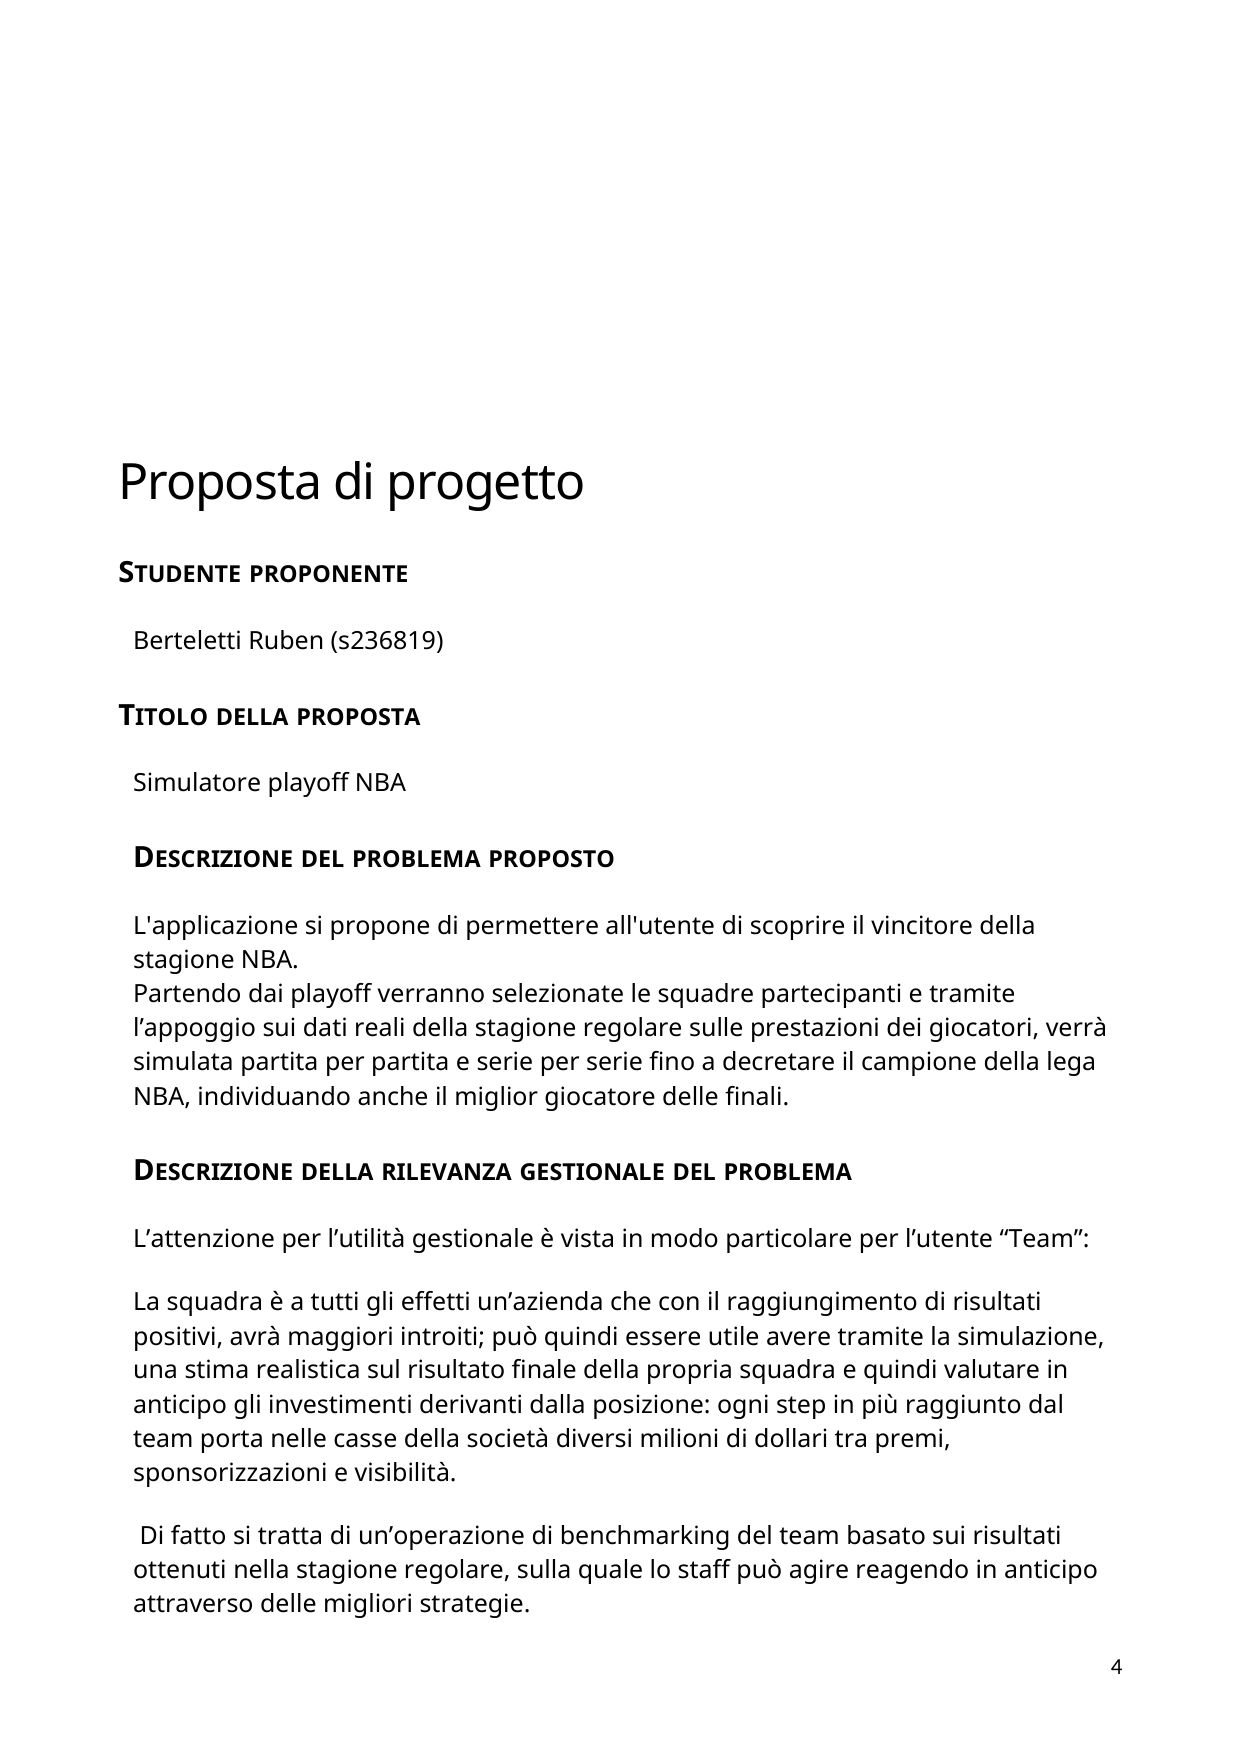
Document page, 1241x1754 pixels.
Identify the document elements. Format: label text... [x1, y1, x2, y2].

text L’attenzione per l’utilità gestionale è vista in modo particolare per l’utente “Team”: [133, 1221, 1122, 1255]
subtitle Studente proponente [118, 551, 1122, 591]
text L'applicazione si propone di permettere all'utente di scoprire il vincitore della stagione NBA. Partendo dai playoff verranno selezionate le squadre partecipanti e tramite l’appoggio sui dati reali della stagione regolare sulle prestazioni dei giocatori, verrà simulata partita per partita e serie per serie fino a decretare il campione della lega NBA, individuando anche il miglior giocatore delle finali. [133, 908, 1122, 1112]
subtitle Descrizione del problema proposto [133, 837, 1122, 876]
text Berteletti Ruben (s236819) [118, 622, 1122, 656]
title Proposta di progetto [118, 446, 1122, 514]
subtitle Descrizione della rilevanza gestionale del problema [133, 1150, 1122, 1189]
subtitle Titolo della proposta [118, 694, 1122, 734]
text Simulatore playoff NBA [118, 765, 1122, 799]
text La squadra è a tutti gli effetti un’azienda che con il raggiungimento di risultati positivi, avrà maggiori introiti; può quindi essere utile avere tramite la simulazione, una stima realistica sul risultato finale della propria squadra e quindi valutare in anticipo gli investimenti derivanti dalla posizione: ogni step in più raggiunto dal team porta nelle casse della società diversi milioni di dollari tra premi, sponsorizzazioni e visibilità. [133, 1284, 1122, 1488]
text Di fatto si tratta di un’operazione di benchmarking del team basato sui risultati ottenuti nella stagione regolare, sulla quale lo staff può agire reagendo in anticipo attraverso delle migliori strategie. [133, 1518, 1122, 1620]
